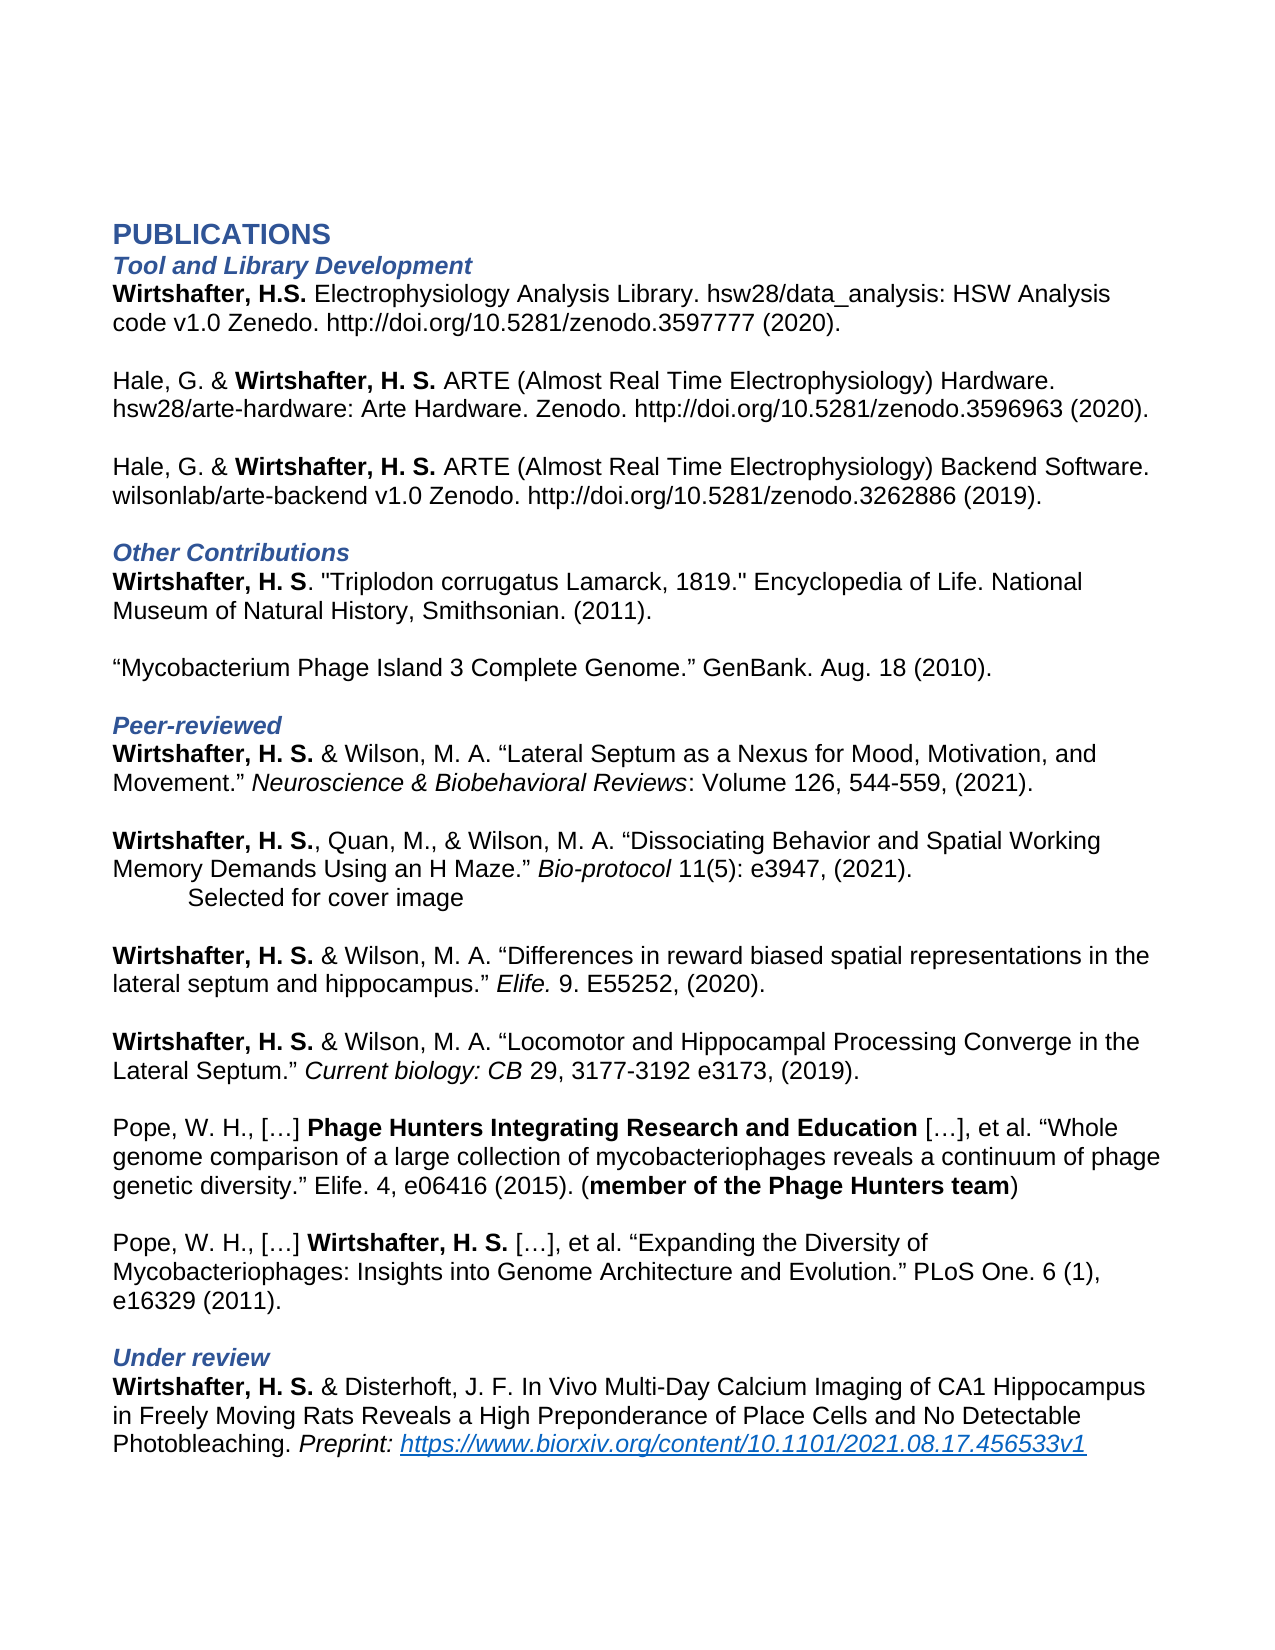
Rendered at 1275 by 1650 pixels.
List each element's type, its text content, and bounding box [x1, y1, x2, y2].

text Wirtshafter, H. S. & Wilson, M. A. “Lateral Septum as a Nexus for Mood, Motivation, and Movement.” Neuroscience & Biobehavioral Reviews: Volume 126, 544-559, (2021). [112, 739, 1162, 797]
text genome comparison of a large collection of mycobacteriophages reveals a continuum of phage genetic diversity.” Elife. 4, e06416 (2015). (member of the Phage Hunters team) [112, 1142, 1162, 1199]
text Tool and Library Development [112, 251, 1162, 279]
text Under review Wirtshafter, H. S. & Disterhoft, J. F. In Vivo Multi-Day Calcium Imaging of CA1 Hippocampus in Freely Moving Rats Reveals a High Preponderance of Place Cells and No Detectable Photobleaching. Preprint: https://www.biorxiv.org/content/10.1101/2021.08.17.456533v1 [112, 1343, 1162, 1458]
text Pope, W. H., […] Wirtshafter, H. S. […], et al. “Expanding the Diversity of [112, 1228, 1162, 1257]
text Wirtshafter, H. S. & Wilson, M. A. “Differences in reward biased spatial representations in the lateral septum and hippocampus.” Elife. 9. E55252, (2020). [112, 941, 1162, 998]
text Wirtshafter, H. S., Quan, M., & Wilson, M. A. “Dissociating Behavior and Spatial Working Memory Demands Using an H Maze.” Bio-protocol 11(5): e3947, (2021). [112, 826, 1162, 883]
text “Mycobacterium Phage Island 3 Complete Genome.” GenBank. Aug. 18 (2010). [112, 653, 1162, 682]
text Hale, G. & Wirtshafter, H. S. ARTE (Almost Real Time Electrophysiology) Backend Software. wilsonlab/arte-backend v1.0 Zenodo. http://doi.org/10.5281/zenodo.3262886 (2019). [112, 452, 1162, 538]
text Hale, G. & Wirtshafter, H. S. ARTE (Almost Real Time Electrophysiology) Hardware. hsw28/arte-hardware: Arte Hardware. Zenodo. http://doi.org/10.5281/zenodo.3596963 (2020). [112, 366, 1162, 423]
text Wirtshafter, H. S. "Triplodon corrugatus Lamarck, 1819." Encyclopedia of Life. National Museum of Natural History, Smithsonian. (2011). [112, 567, 1162, 624]
text Selected for cover image [112, 883, 1162, 912]
text Peer-reviewed [112, 711, 1162, 739]
text Other Contributions [112, 538, 1162, 567]
text PUBLICATIONS [112, 217, 1162, 251]
text Wirtshafter, H. S. & Wilson, M. A. “Locomotor and Hippocampal Processing Converge in the Lateral Septum.” Current biology: CB 29, 3177-3192 e3173, (2019). [112, 1027, 1162, 1084]
text Pope, W. H., […] Phage Hunters Integrating Research and Education […], et al. “Whole [112, 1113, 1162, 1142]
text Wirtshafter, H.S. Electrophysiology Analysis Library. hsw28/data_analysis: HSW Analysis code v1.0 Zenedo. http://doi.org/10.5281/zenodo.3597777 (2020). [112, 279, 1162, 337]
text Mycobacteriophages: Insights into Genome Architecture and Evolution.” PLoS One. 6 (1), e16329 (2011). [112, 1257, 1162, 1314]
